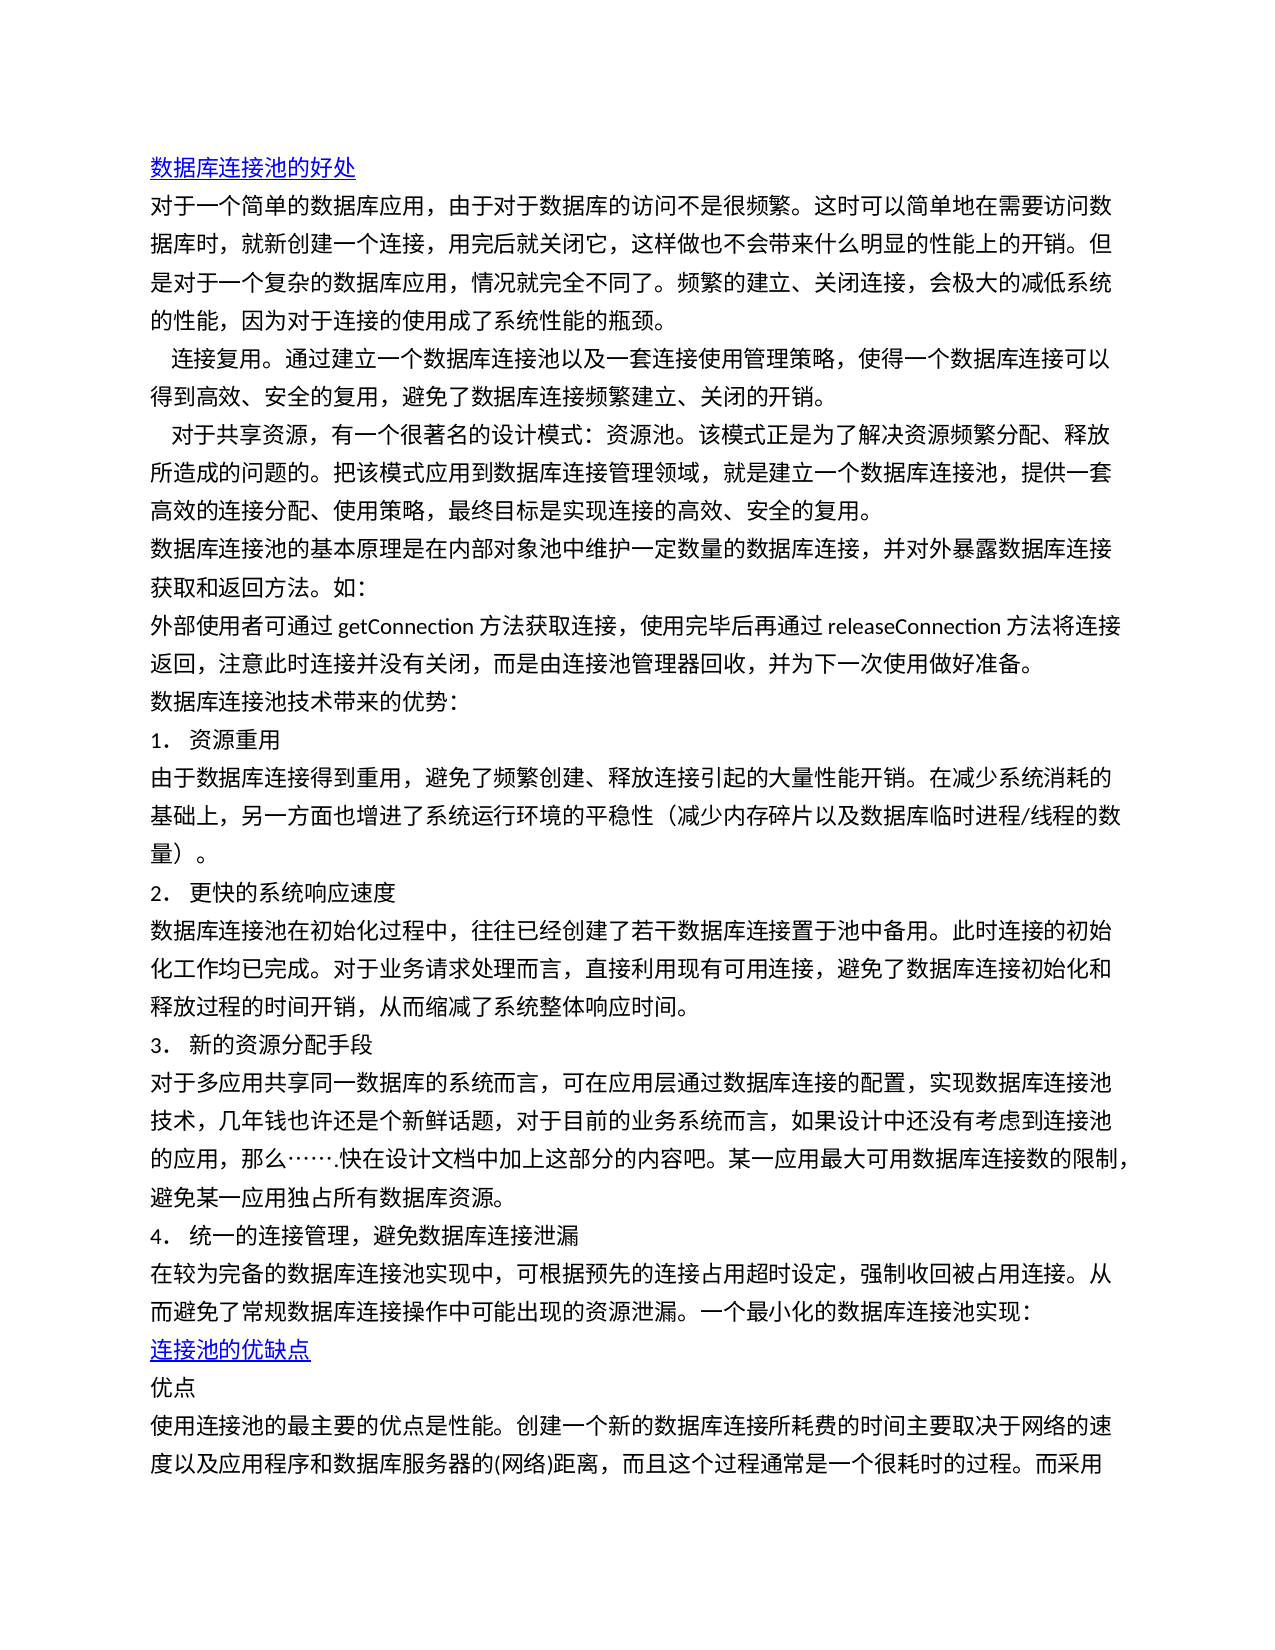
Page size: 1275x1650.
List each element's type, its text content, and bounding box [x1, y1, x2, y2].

text 优点 [150, 1370, 1125, 1403]
text 连接池的优缺点 [150, 1332, 1125, 1365]
text 数据库连接池的好处 [150, 150, 1125, 183]
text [150, 1408, 1125, 1479]
text 对于一个简单的数据库应用，由于对于数据库的访问不是很频繁。这时可以简单地在需要访问数据库时，就新创建一个连接，用完后就关闭它，这样做也不会带来什么明显的性能上的开销。但是对于一个复杂的数据库应用，情况就完全不同了。频繁的建立、关闭连接，会极大的减低系统的性能，因为对于连接的使用成了系统性能的瓶颈。 连接复用。通过建立一个数据库连接池以及一套连接使用管理策略，使得一个数据库连接可以得到高效、安全的复用，避免了数据库连接频繁建立、关闭的开销。 对于共享资源，有一个很著名的设计模式：资源池。该模式正是为了解决资源频繁分配、释放所造成的问题的。把该模式应用到数据库连接管理领域，就是建立一个数据库连接池，提供一套高效的连接分配、使用策略，最终目标是实现连接的高效、安全的复用。 数据库连接池的基本原理是在内部对象池中维护一定数量的数据库连接，并对外暴露数据库连接获取和返回方法。如： 外部使用者可通过getConnection 方法获取连接，使用完毕后再通过releaseConnection 方法将连接返回，注意此时连接并没有关闭，而是由连接池管理器回收，并为下一次使用做好准备。 数据库连接池技术带来的优势： 1． 资源重用 由于数据库连接得到重用，避免了频繁创建、释放连接引起的大量性能开销。在减少系统消耗的基础上，另一方面也增进了系统运行环境的平稳性（减少内存碎片以及数据库临时进程/线程的数量）。 2． 更快的系统响应速度 数据库连接池在初始化过程中，往往已经创建了若干数据库连接置于池中备用。此时连接的初始化工作均已完成。对于业务请求处理而言，直接利用现有可用连接，避免了数据库连接初始化和释放过程的时间开销，从而缩减了系统整体响应时间。 3． 新的资源分配手段 对于多应用共享同一数据库的系统而言，可在应用层通过数据库连接的配置，实现数据库连接池技术，几年钱也许还是个新鲜话题，对于目前的业务系统而言，如果设计中还没有考虑到连接池的应用，那么…….快在设计文档中加上这部分的内容吧。某一应用最大可用数据库连接数的限制，避免某一应用独占所有数据库资源。 4． 统一的连接管理，避免数据库连接泄漏 在较为完备的数据库连接池实现中，可根据预先的连接占用超时设定，强制收回被占用连接。从而避免了常规数据库连接操作中可能出现的资源泄漏。一个最小化的数据库连接池实现： [150, 188, 1125, 1327]
